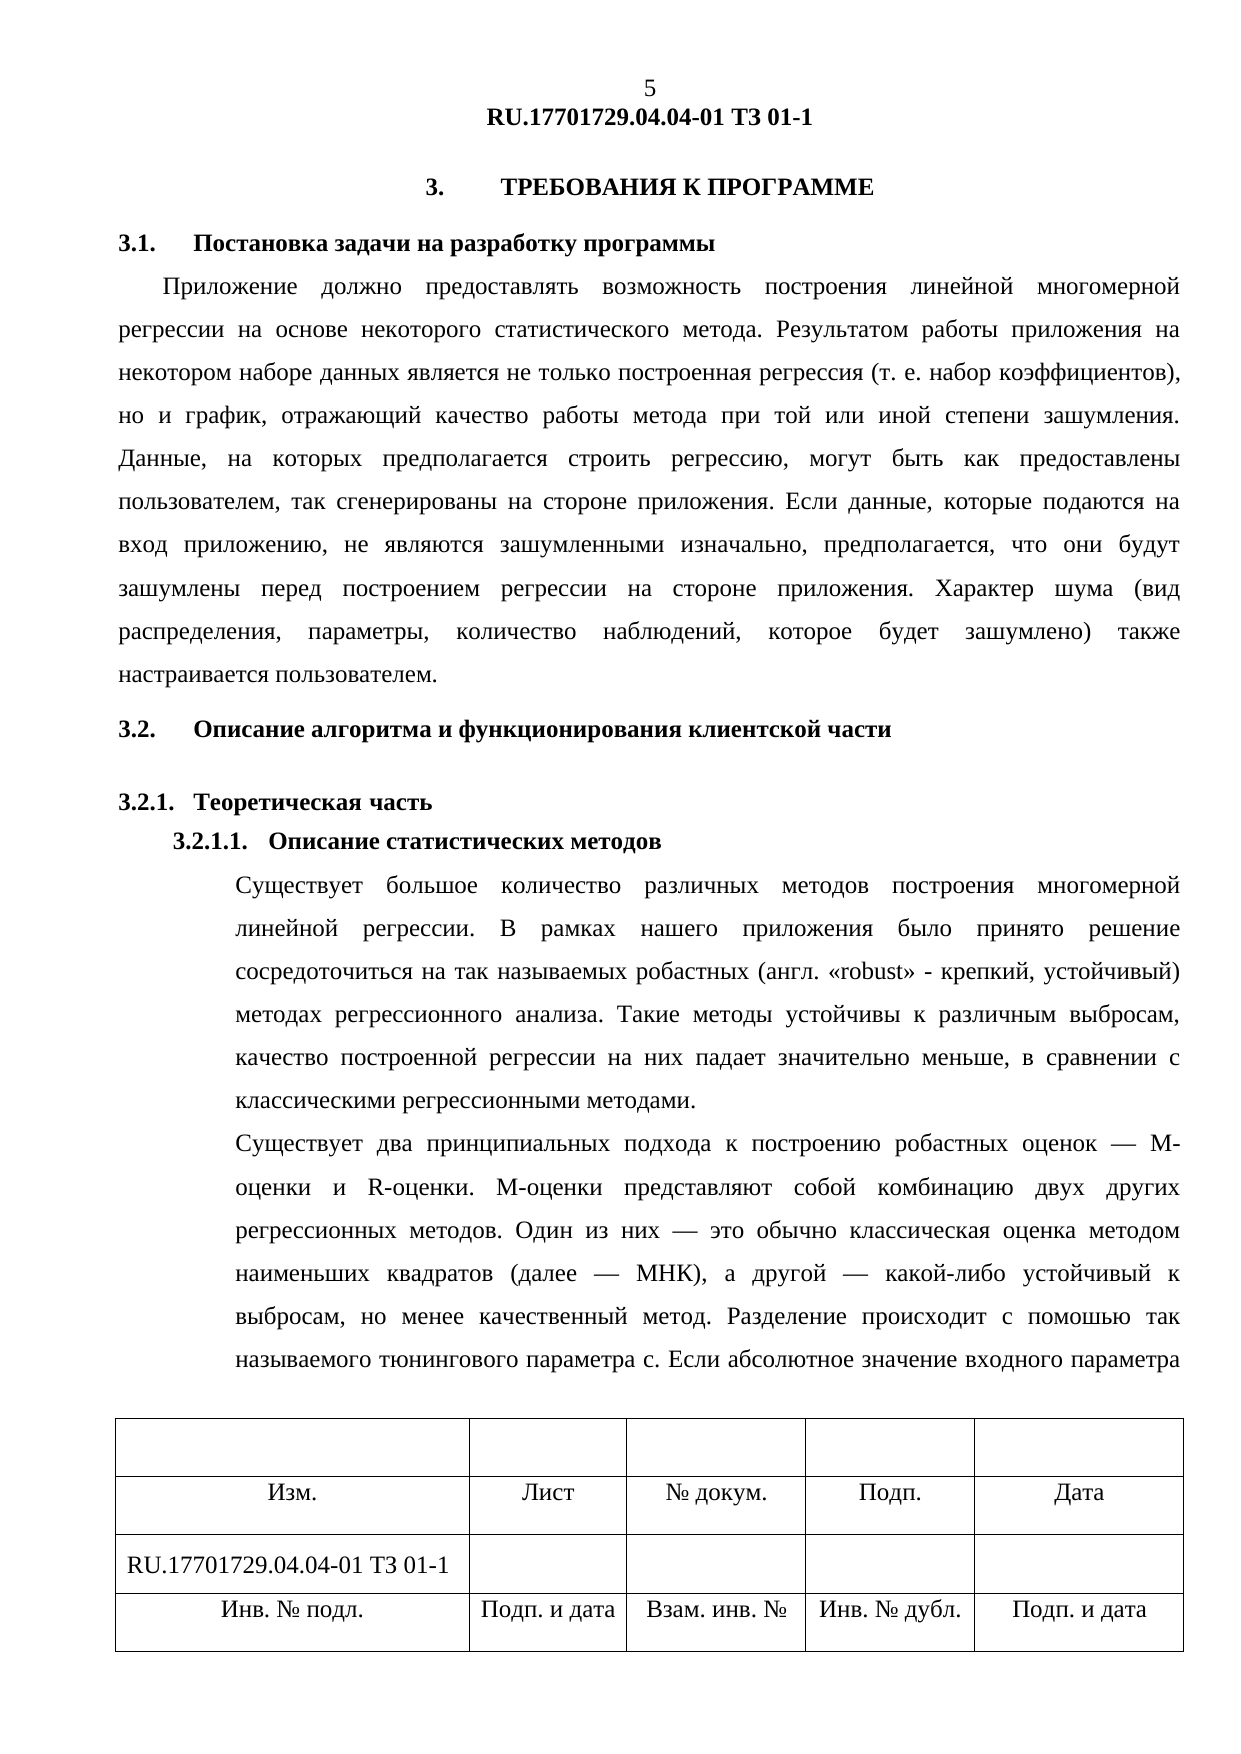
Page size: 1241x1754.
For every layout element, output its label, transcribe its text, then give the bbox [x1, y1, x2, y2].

subtitle ТРЕБОВАНИЯ К ПРОГРАММЕ [118, 172, 1182, 201]
subtitle Постановка задачи на разработку программы [118, 228, 1181, 256]
subtitle Теоретическая часть [118, 787, 1181, 816]
text Приложение должно предоставлять возможность построения линейной многомерной регрессии на основе некоторого статистического метода. Результатом работы приложения на некотором наборе данных является не только построенная регрессия (т. е. набор коэффициентов), но и график, отражающий качество работы метода при той или иной степени зашумления. Данные, на которых предполагается строить регрессию, могут быть как предоставлены пользователем, так сгенерированы на стороне приложения. Если данные, которые подаются на вход приложению, не являются зашумленными изначально, предполагается, что они будут зашумлены перед построением регрессии на стороне приложения. Характер шума (вид распределения, параметры, количество наблюдений, которое будет зашумлено) также настраивается пользователем. [118, 271, 1181, 688]
list Существует большое количество различных методов построения многомерной линейной регрессии. В рамках нашего приложения было принято решение сосредоточиться на так называемых робастных (англ. «robust» - крепкий, устойчивый) методах регрессионного анализа. Такие методы устойчивы к различным выбросам, качество построенной регрессии на них падает значительно меньше, в сравнении с классическими регрессионными методами. [235, 870, 1181, 1114]
list Описание статистических методов [173, 826, 1181, 855]
subtitle Описание алгоритма и функционирования клиентской части [118, 714, 1181, 743]
